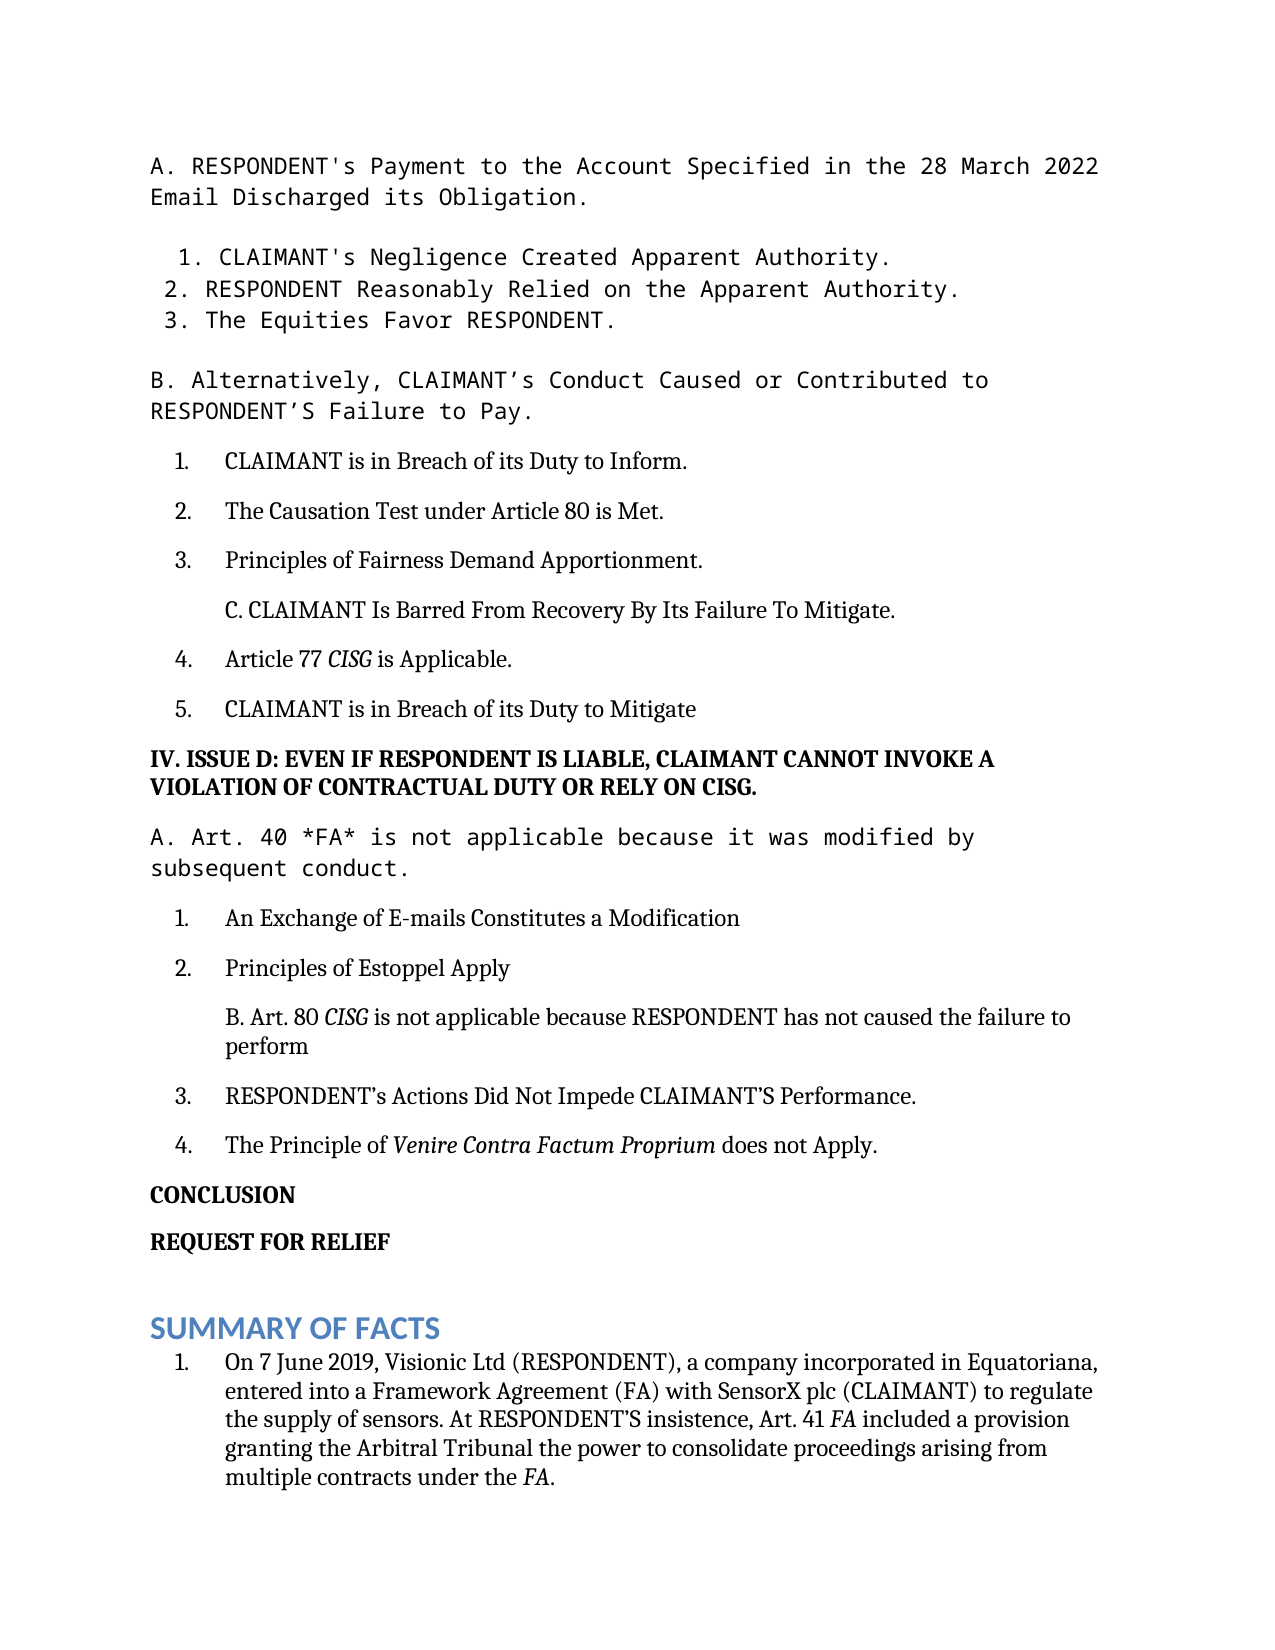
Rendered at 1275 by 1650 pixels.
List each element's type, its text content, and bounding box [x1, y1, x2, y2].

list An Exchange of E-mails Constitutes a Modification [175, 904, 1125, 933]
text REQUEST FOR RELIEF [150, 1228, 1125, 1257]
list B. Art. 80 CISG is not applicable because RESPONDENT has not caused the failure to perform [175, 1003, 1125, 1061]
list On 7 June 2019, Visionic Ltd (RESPONDENT), a company incorporated in Equatoriana, entered into a Framework Agreement (FA) with SensorX plc (CLAIMANT) to regulate the supply of sensors. At RESPONDENT’S insistence, Art. 41 FA included a provision granting the Arbitral Tribunal the power to consolidate proceedings arising from multiple contracts under the FA. [175, 1348, 1125, 1492]
list CLAIMANT is in Breach of its Duty to Mitigate [175, 695, 1125, 724]
list Principles of Fairness Demand Apportionment. [175, 546, 1125, 575]
list The Causation Test under Article 80 is Met. [175, 497, 1125, 525]
text IV. ISSUE D: EVEN IF RESPONDENT IS LIABLE, CLAIMANT CANNOT INVOKE A VIOLATION OF CONTRACTUAL DUTY OR RELY ON CISG. [150, 744, 1125, 802]
text CONCLUSION [150, 1181, 1125, 1209]
text A. Art. 40 *FA* is not applicable because it was modified by subsequent conduct. [150, 821, 1125, 883]
list CLAIMANT is in Breach of its Duty to Inform. [175, 447, 1125, 476]
list RESPONDENT’s Actions Did Not Impede CLAIMANT’S Performance. [175, 1082, 1125, 1110]
subtitle SUMMARY OF FACTS [150, 1307, 1125, 1348]
list Article 77 CISG is Applicable. [175, 645, 1125, 674]
list The Principle of Venire Contra Factum Proprium does not Apply. [175, 1131, 1125, 1160]
list C. CLAIMANT Is Barred From Recovery By Its Failure To Mitigate. [175, 596, 1125, 624]
text A. RESPONDENT's Payment to the Account Specified in the 28 March 2022 Email Discharged its Obligation. 1. CLAIMANT's Negligence Created Apparent Authority. 2. RESPONDENT Reasonably Relied on the Apparent Authority. 3. The Equities Favor RESPONDENT. B. Alternatively, CLAIMANT’s Conduct Caused or Contributed to RESPONDENT’S Failure to Pay. [150, 150, 1125, 426]
list Principles of Estoppel Apply [175, 954, 1125, 982]
